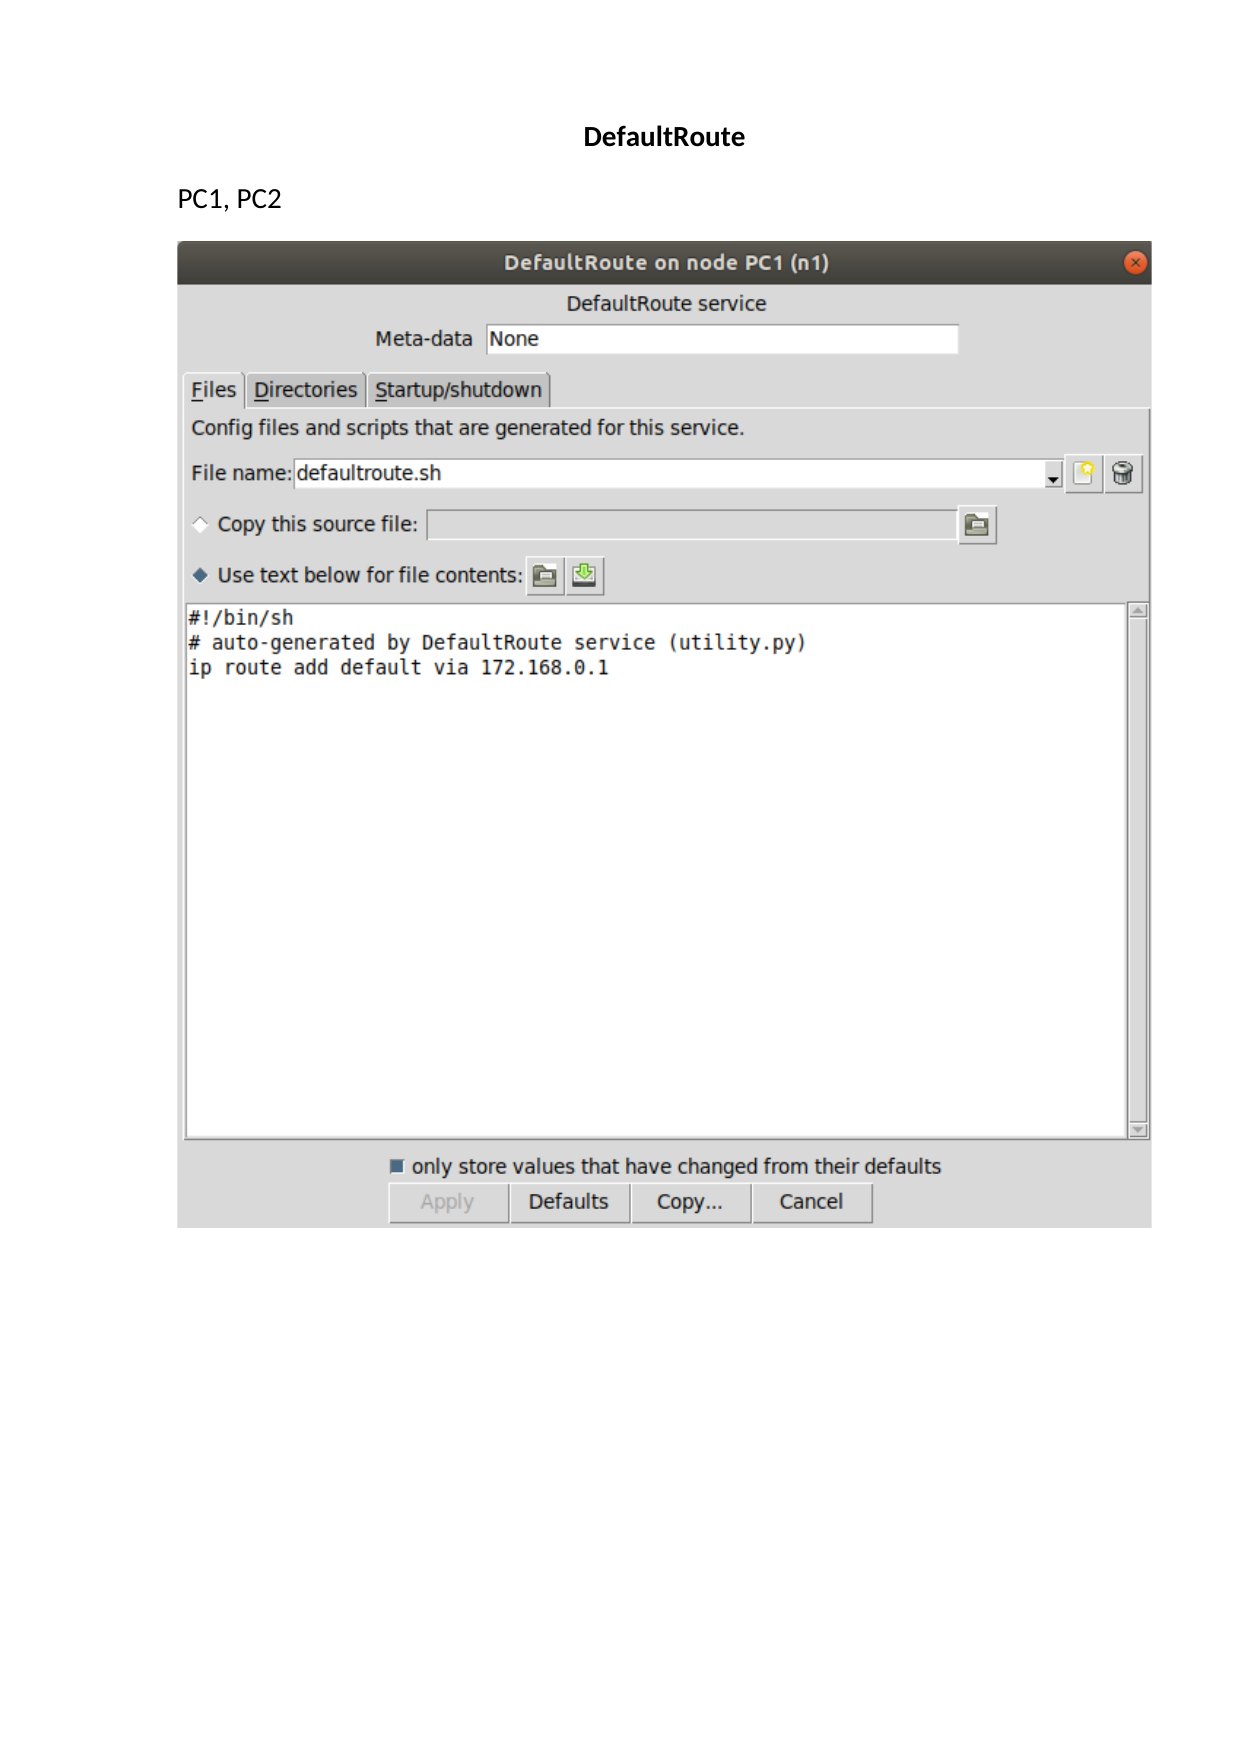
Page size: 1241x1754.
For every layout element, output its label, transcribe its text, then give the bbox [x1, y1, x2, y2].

picture [177, 241, 1152, 1228]
text DefaultRoute [177, 118, 1152, 154]
text PC1, PC2 [177, 180, 1152, 216]
